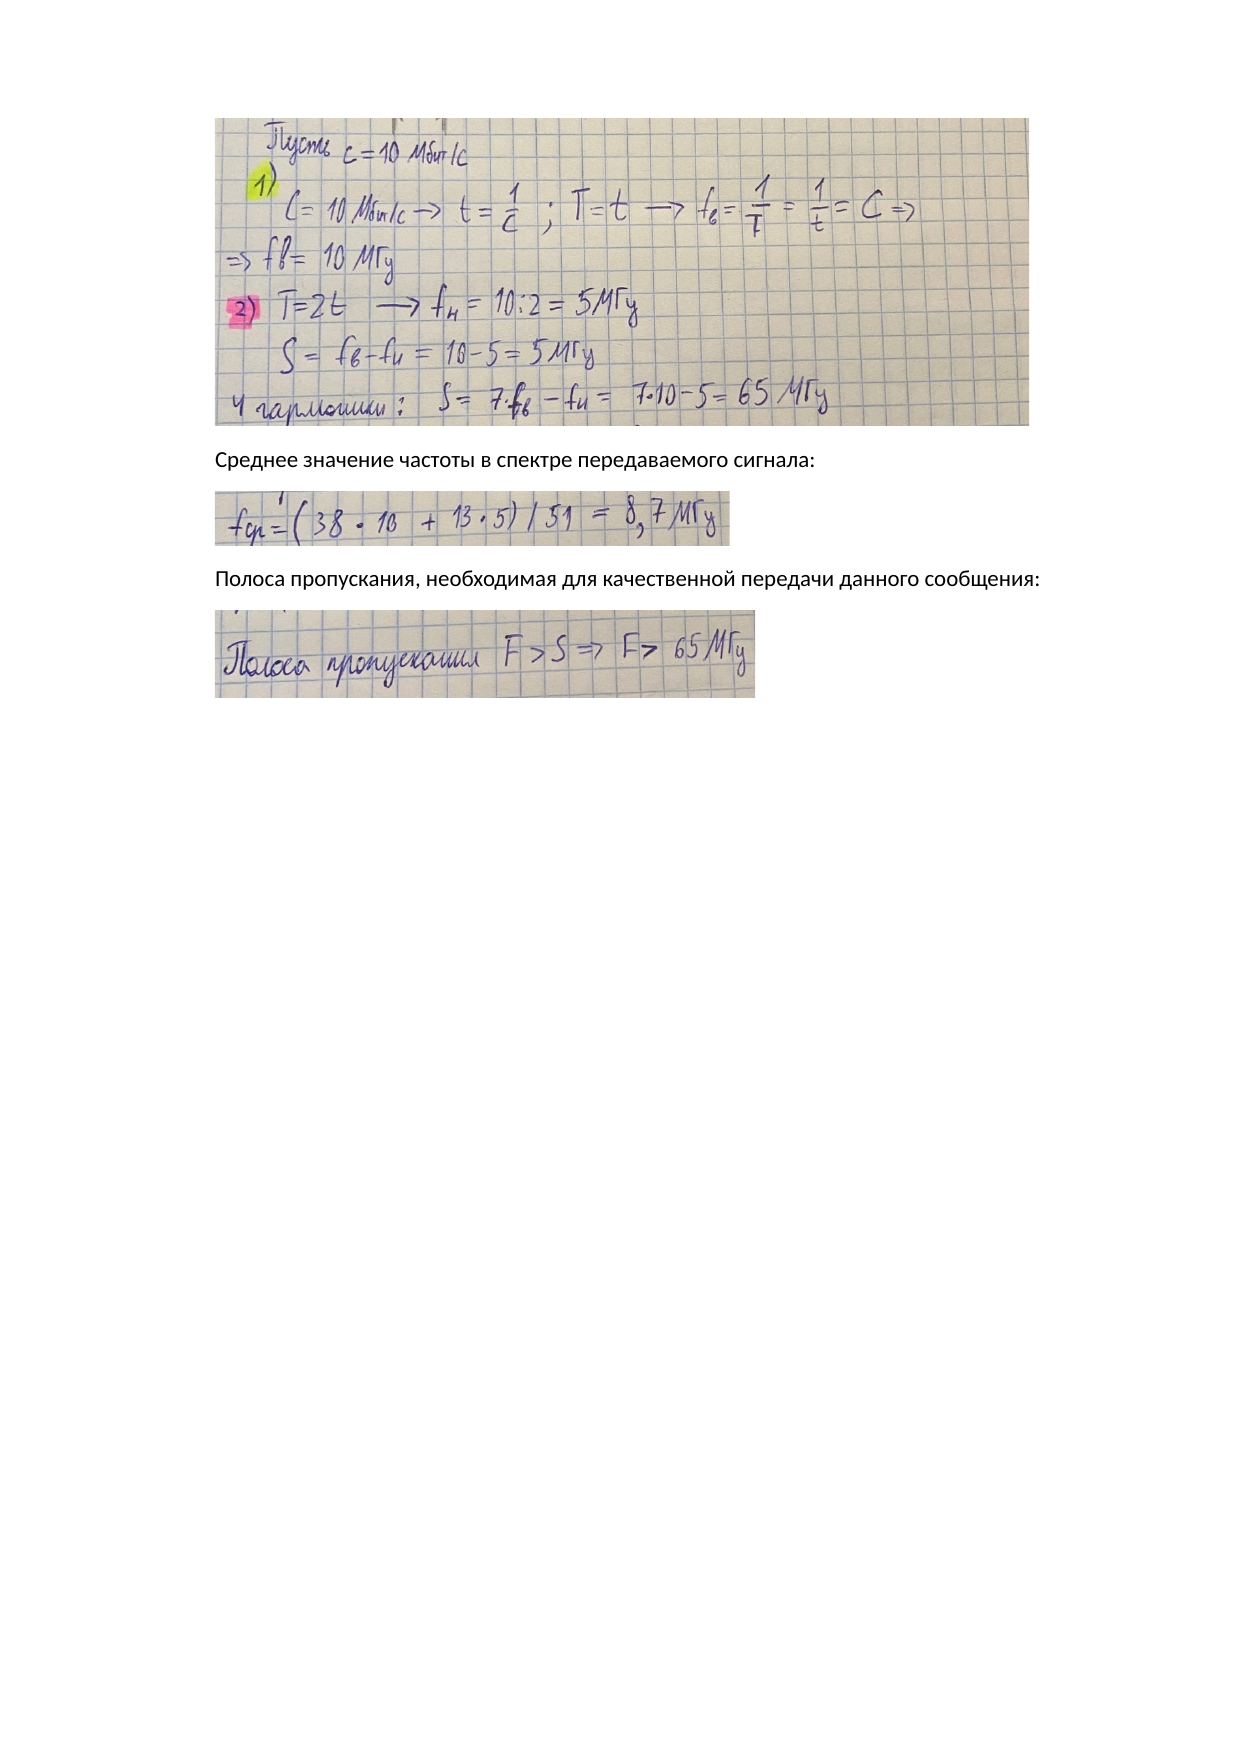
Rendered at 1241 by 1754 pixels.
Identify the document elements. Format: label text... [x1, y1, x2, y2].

text Среднее значение частоты в спектре передаваемого сигнала: [215, 445, 1152, 473]
picture [214, 118, 1030, 426]
text Полоса пропускания, необходимая для качественной передачи данного сообщения: [215, 564, 1152, 592]
picture [214, 610, 756, 698]
picture [214, 491, 730, 546]
